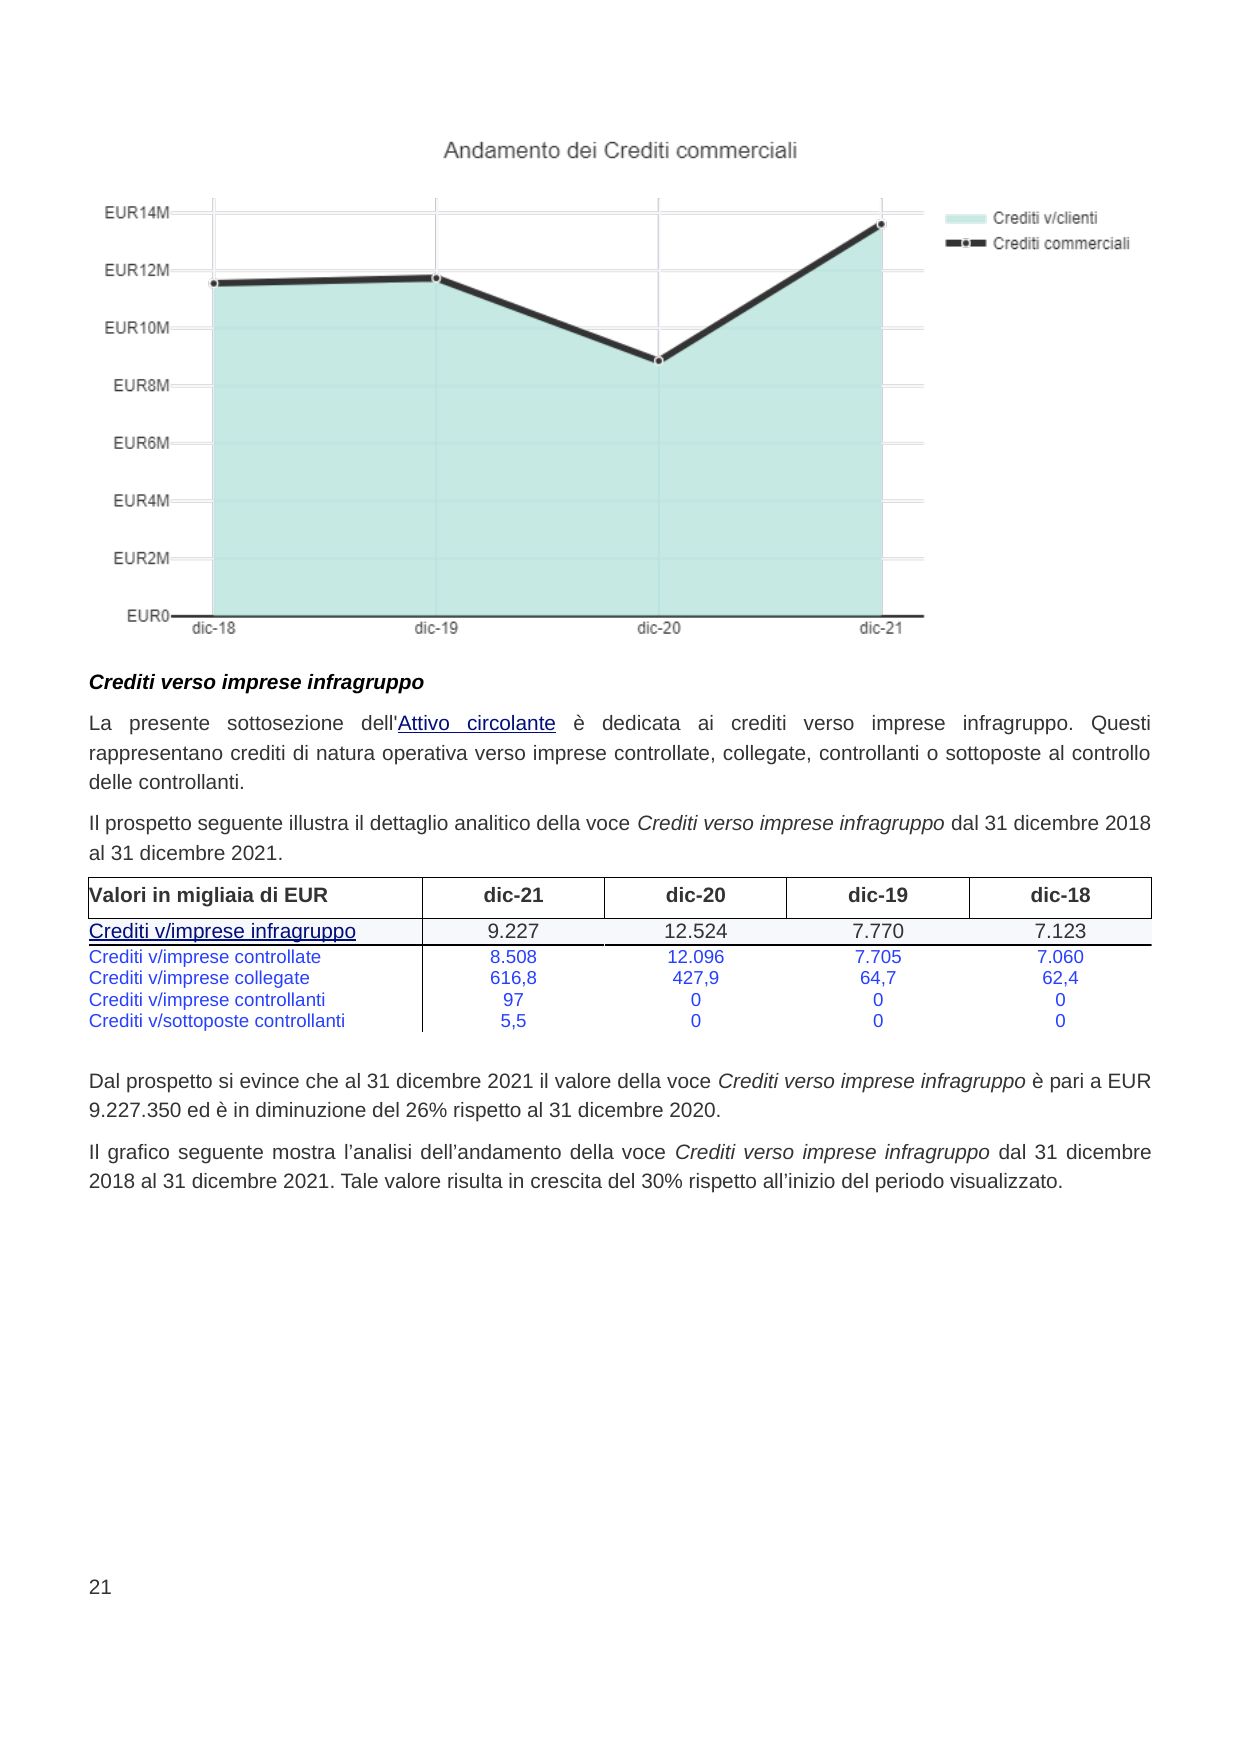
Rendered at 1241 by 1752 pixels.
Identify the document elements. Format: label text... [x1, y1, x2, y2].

table_cell Crediti v/sottoposte controllanti [89, 1010, 422, 1032]
table_cell 64,7 [787, 967, 969, 989]
table_cell 427,9 [605, 967, 787, 989]
text Il grafico seguente mostra l’analisi dell’andamento della voce Crediti verso imprese infragruppo dal 31 dicembre 2018 al 31 dicembre 2021. Tale valore risulta in crescita del 30% rispetto all’inizio del periodo visualizzato. [89, 1134, 1152, 1193]
table_cell 0 [969, 989, 1152, 1010]
table_cell Crediti v/imprese collegate [89, 967, 422, 989]
table_header Valori in migliaia di EUR [89, 878, 422, 917]
picture [88, 118, 1152, 654]
table_cell 7.060 [969, 946, 1152, 967]
table_cell 0 [605, 989, 787, 1010]
table_cell 5,5 [423, 1010, 604, 1032]
table_header dic-19 [787, 878, 969, 917]
table_header dic-18 [970, 878, 1151, 917]
text Dal prospetto si evince che al 31 dicembre 2021 il valore della voce Crediti verso imprese infragruppo è pari a EUR 9.227.350 ed è in diminuzione del 26% rispetto al 31 dicembre 2020. [89, 1063, 1152, 1122]
table_header dic-21 [423, 878, 604, 917]
table_cell 7.705 [787, 946, 969, 967]
table_header dic-20 [605, 878, 786, 917]
table_cell 97 [423, 989, 604, 1010]
table_cell Crediti v/imprese controllanti [89, 989, 422, 1010]
table_cell 0 [969, 1010, 1152, 1032]
table_cell 62,4 [969, 967, 1152, 989]
text La presente sottosezione dell'Attivo circolante è dedicata ai crediti verso imprese infragruppo. Questi rappresentano crediti di natura operativa verso imprese controllate, collegate, controllanti o sottoposte al controllo delle controllanti. [89, 706, 1152, 793]
table_cell 0 [787, 1010, 969, 1032]
text Il prospetto seguente illustra il dettaglio analitico della voce Crediti verso imprese infragruppo dal 31 dicembre 2018 al 31 dicembre 2021. [89, 806, 1152, 864]
subtitle Crediti verso imprese infragruppo [89, 664, 1152, 693]
table_cell 0 [787, 989, 969, 1010]
table_cell 8.508 [423, 946, 604, 967]
table_cell 616,8 [423, 967, 604, 989]
table_cell 0 [605, 1010, 787, 1032]
table_cell 12.096 [605, 946, 787, 967]
table_cell Crediti v/imprese controllate [89, 946, 422, 967]
